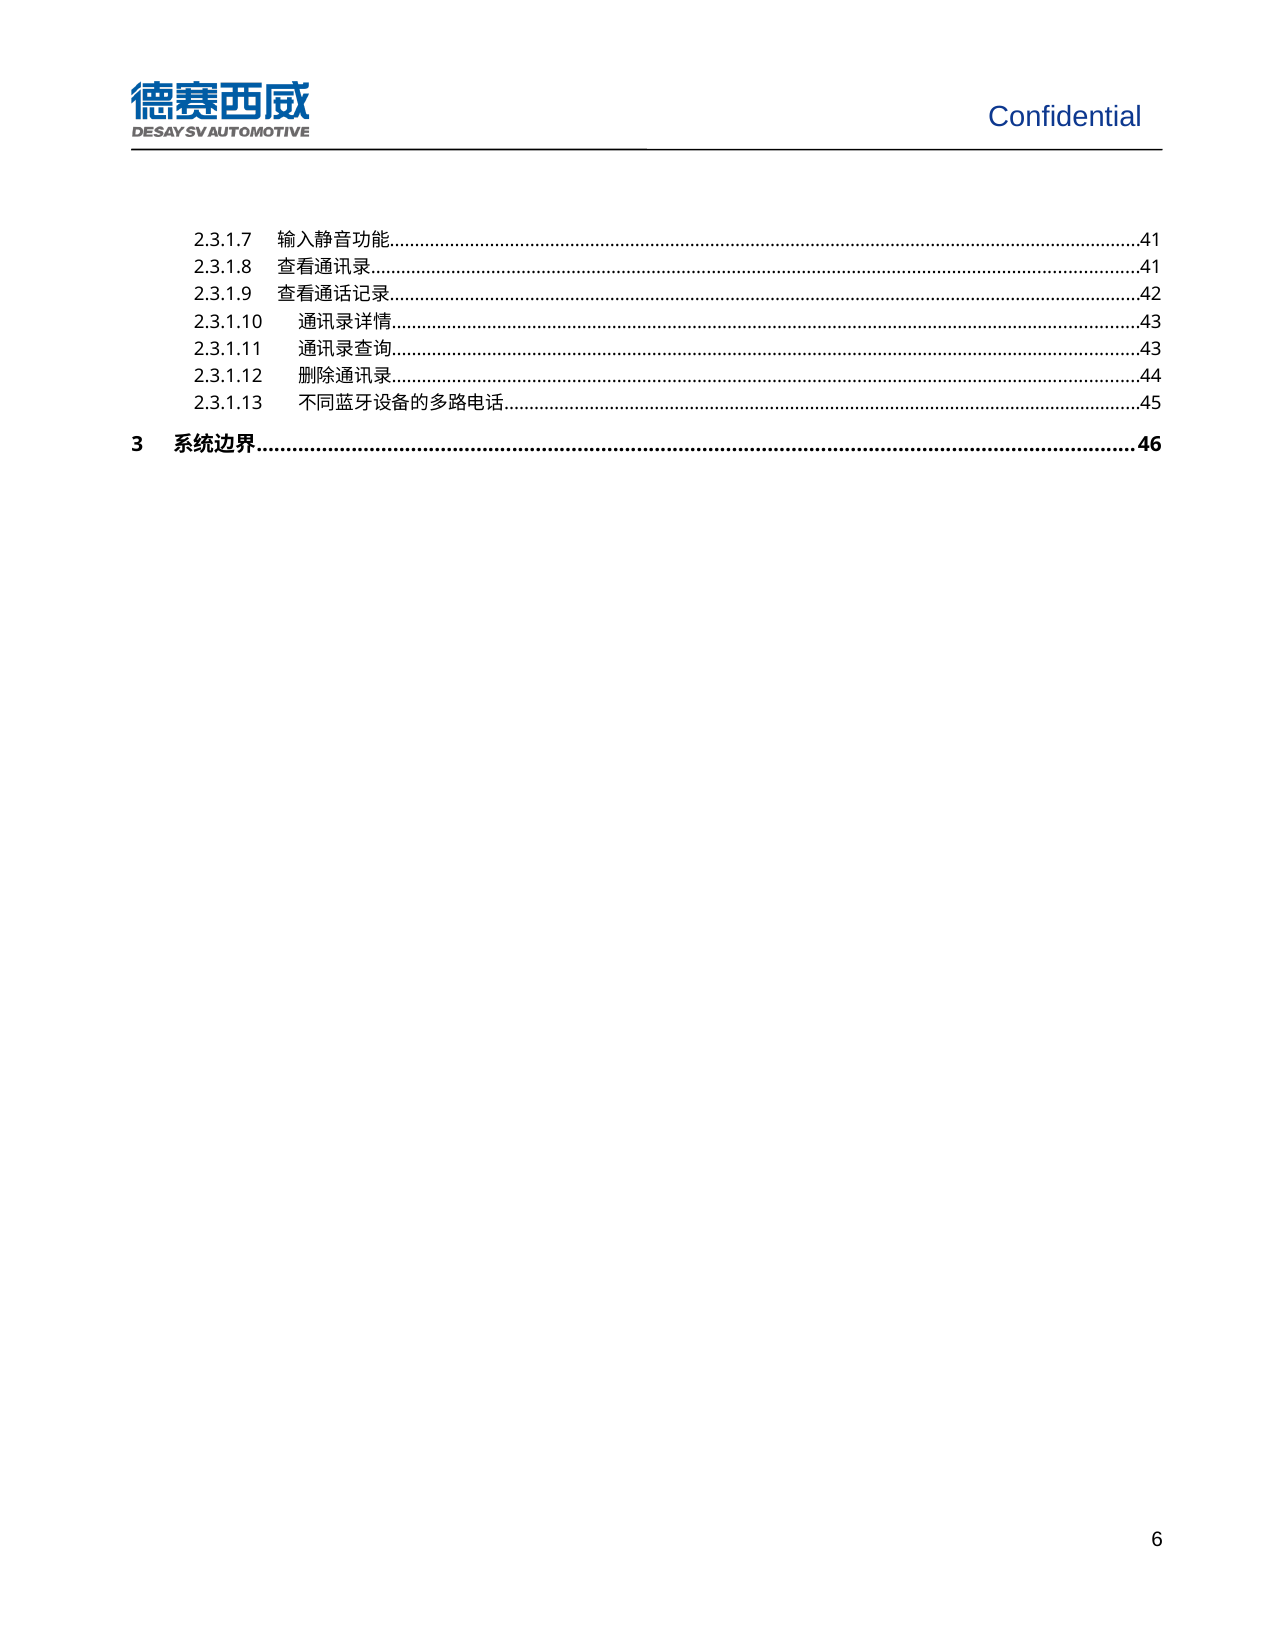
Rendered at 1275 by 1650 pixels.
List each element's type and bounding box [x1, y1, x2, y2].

picture [131, 81, 310, 137]
